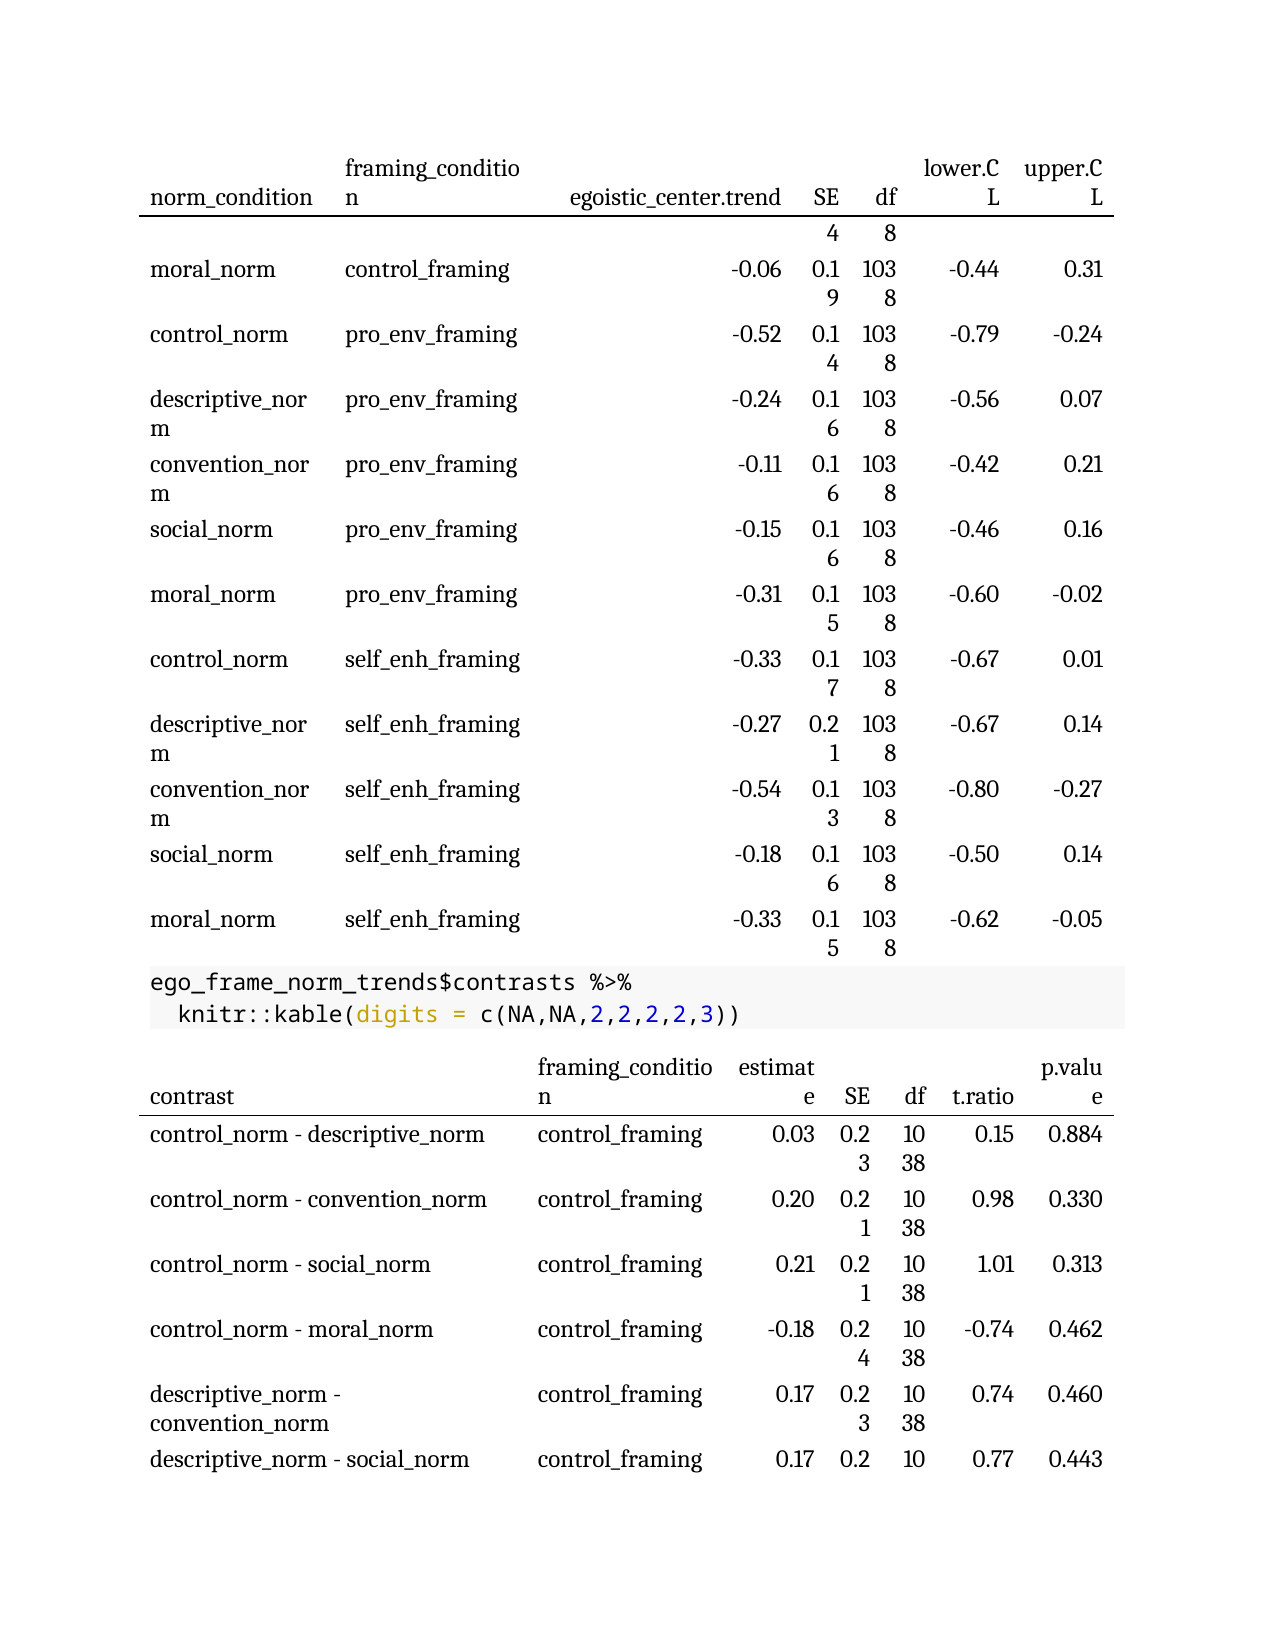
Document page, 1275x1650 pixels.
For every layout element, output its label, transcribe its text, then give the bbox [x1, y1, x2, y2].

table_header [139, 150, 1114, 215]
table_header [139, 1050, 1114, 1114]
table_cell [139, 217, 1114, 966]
text ego_frame_norm_trends$contrasts %>% knitr::kable(digits = c(NA,NA,2,2,2,2,3)) [150, 966, 1125, 1029]
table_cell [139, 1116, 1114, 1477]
